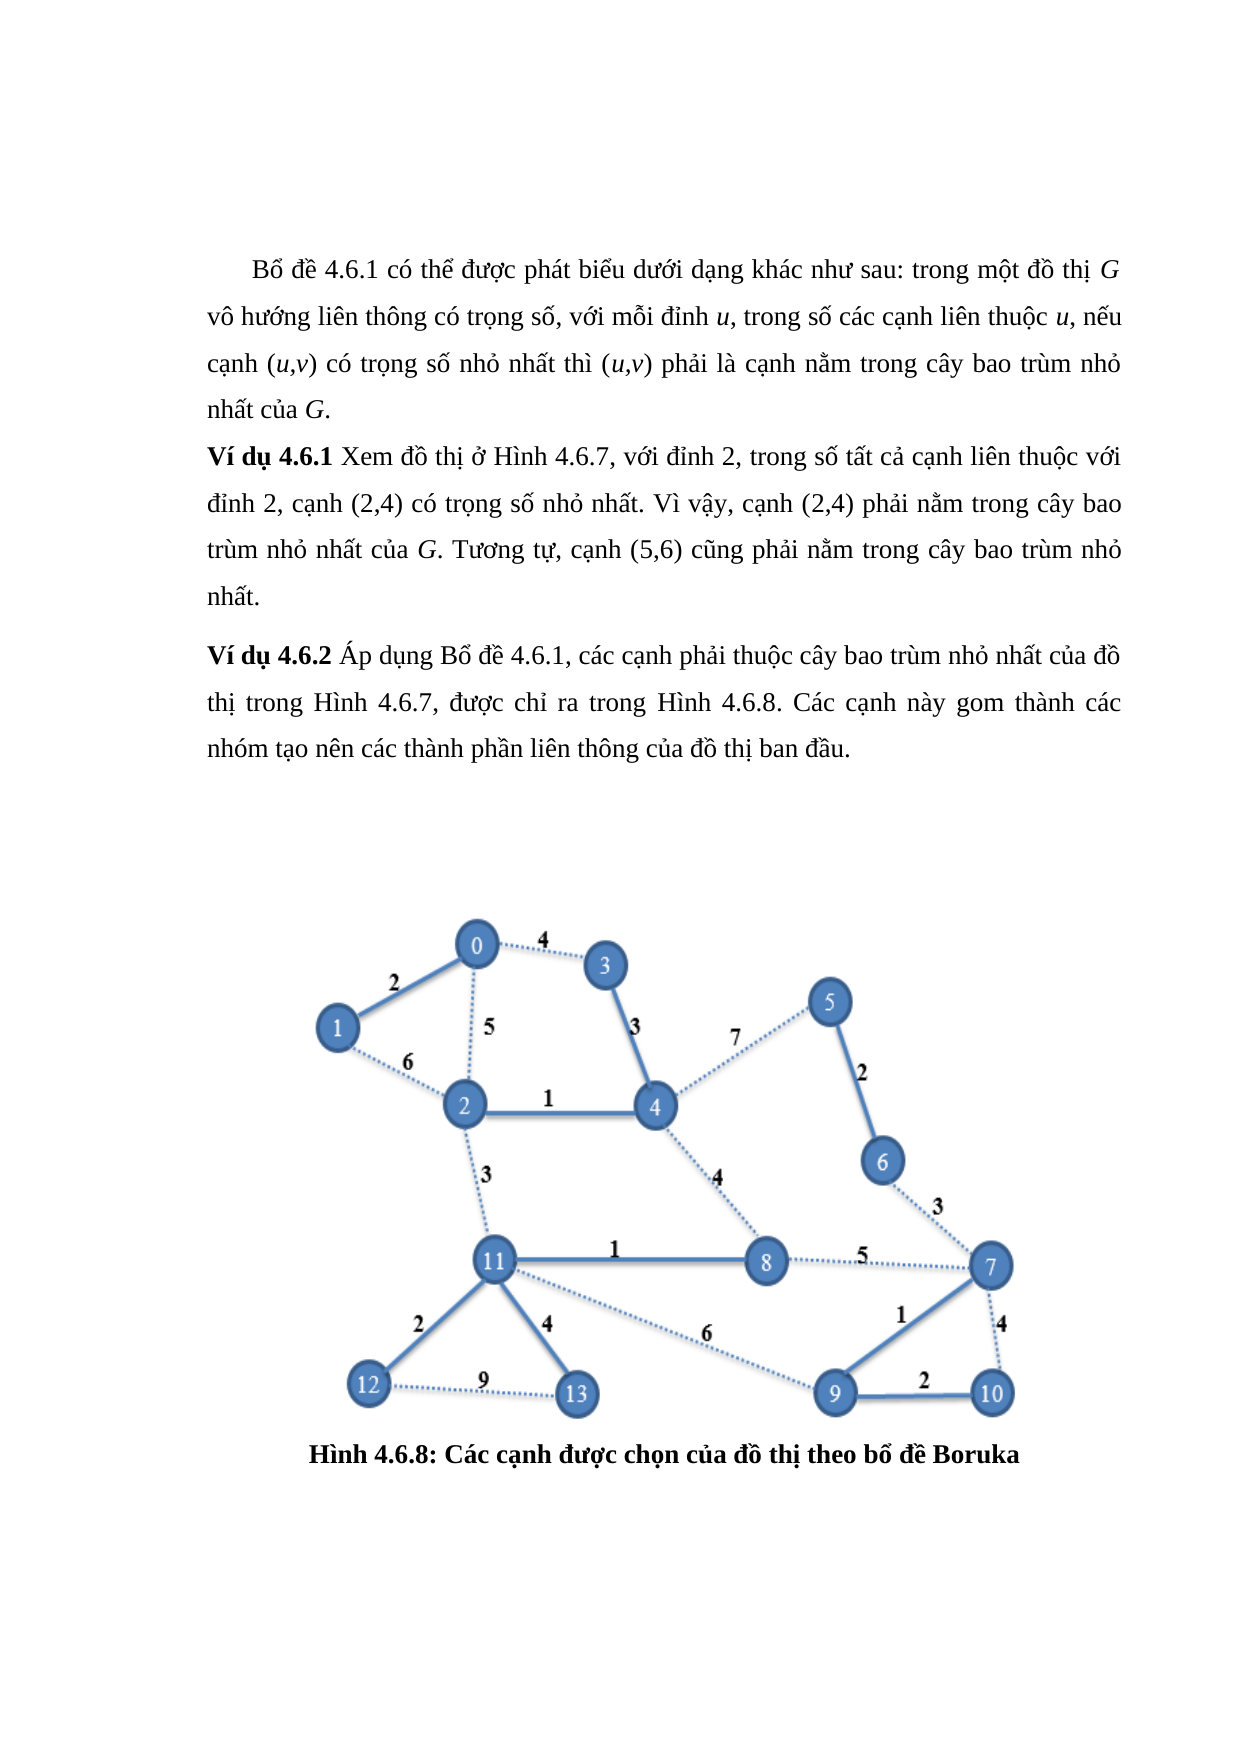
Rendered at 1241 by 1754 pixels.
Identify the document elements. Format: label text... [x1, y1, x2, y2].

text Bổ đề 4.6.1 có thể được phát biểu dưới dạng khác như sau: trong một đồ thị G vô hướng liên thông có trọng số, với mỗi đỉnh u, trong số các cạnh liên thuộc u, nếu cạnh (u,v) có trọng số nhỏ nhất thì (u,v) phải là cạnh nằm trong cây bao trùm nhỏ nhất của G. [207, 253, 1122, 424]
